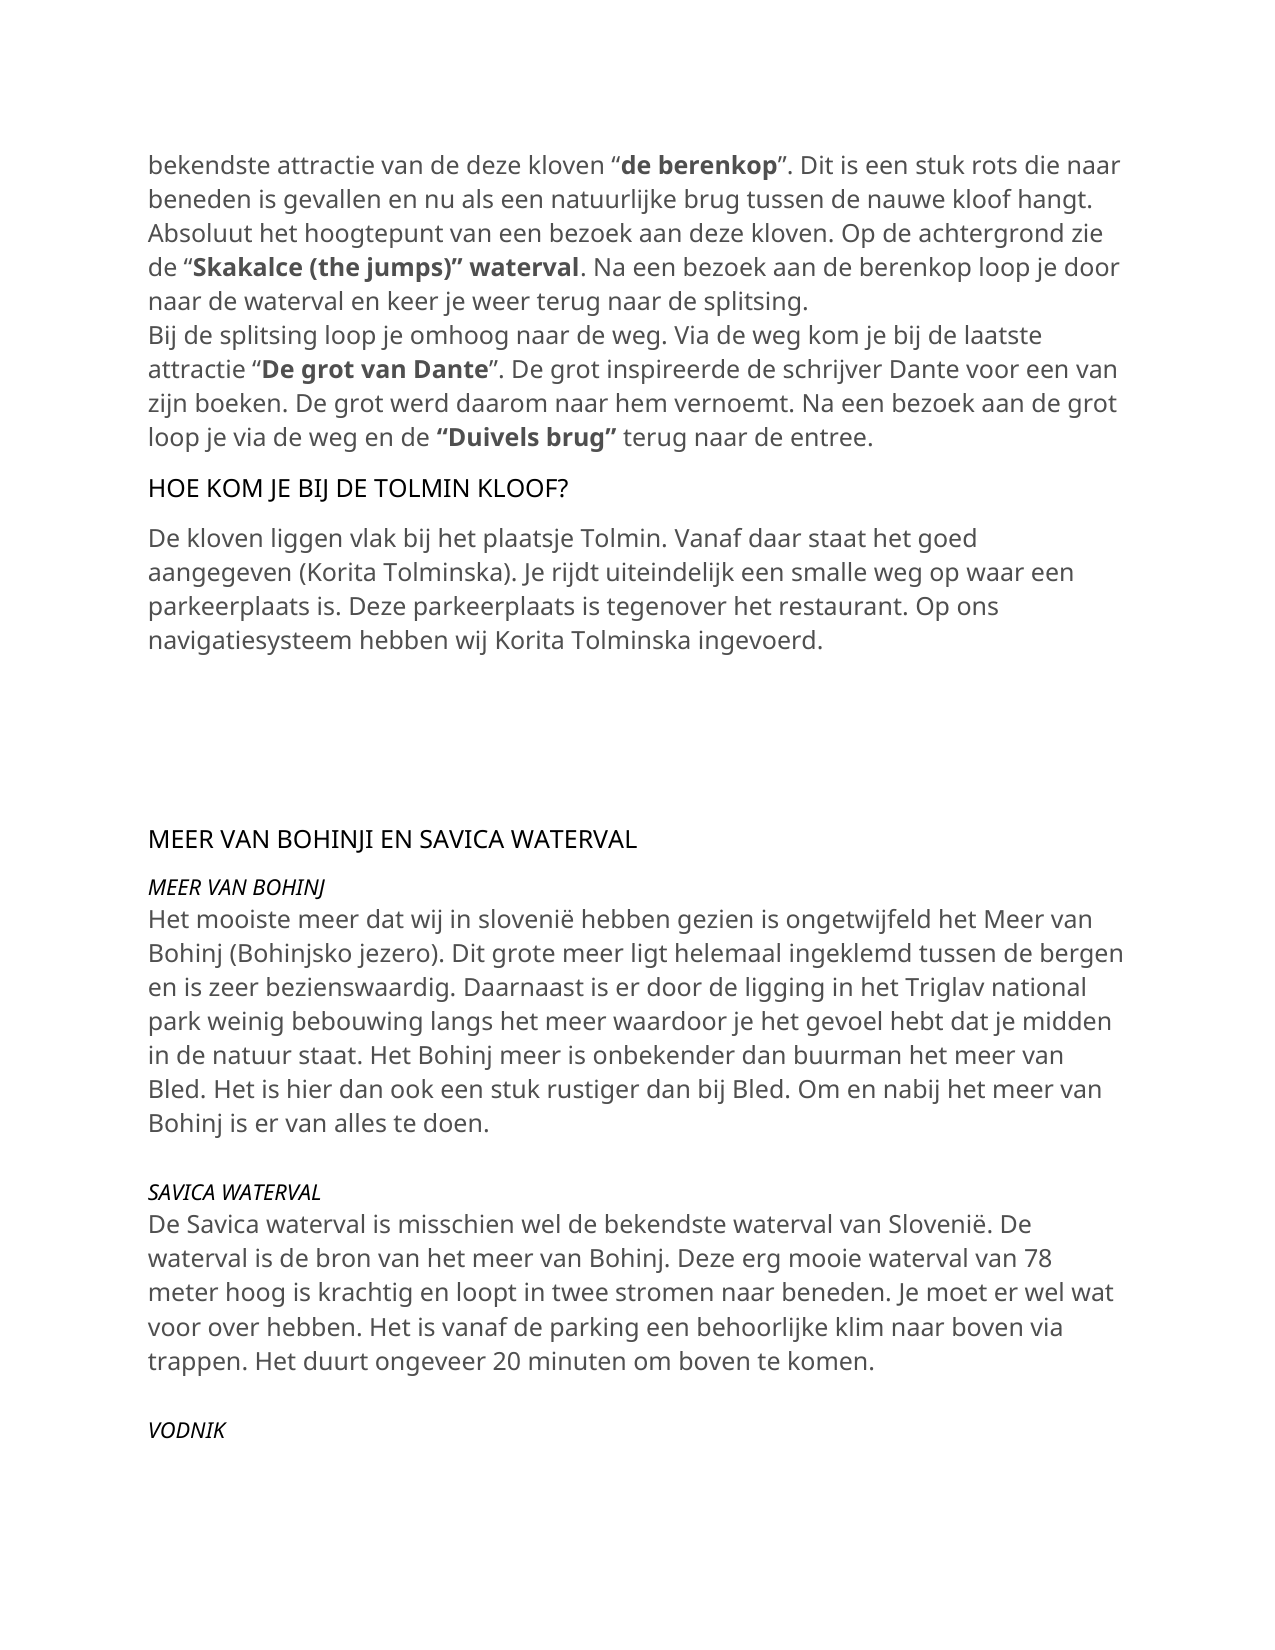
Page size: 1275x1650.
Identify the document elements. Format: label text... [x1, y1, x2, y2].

text Hoe kom je bij de Tolmin kloof? [148, 471, 1127, 505]
text Het mooiste meer dat wij in slovenië hebben gezien is ongetwijfeld het Meer van Bohinj (Bohinjsko jezero). Dit grote meer ligt helemaal ingeklemd tussen de bergen en is zeer bezienswaardig. Daarnaast is er door de ligging in het Triglav national park weinig bebouwing langs het meer waardoor je het gevoel hebt dat je midden in de natuur staat. Het Bohinj meer is onbekender dan buurman het meer van Bled. Het is hier dan ook een stuk rustiger dan bij Bled. Om en nabij het meer van Bohinj is er van alles te doen. [148, 901, 1127, 1140]
text Bij de splitsing loop je omhoog naar de weg. Via de weg kom je bij de laatste attractie “De grot van Dante”. De grot inspireerde de schrijver Dante voor een van zijn boeken. De grot werd daarom naar hem vernoemt. Na een bezoek aan de grot loop je via de weg en de “Duivels brug” terug naar de entree. [148, 318, 1127, 454]
text Savica waterval [148, 1177, 1127, 1207]
text De Savica waterval is misschien wel de bekendste waterval van Slovenië. De waterval is de bron van het meer van Bohinj. Deze erg mooie waterval van 78 meter hoog is krachtig en loopt in twee stromen naar beneden. Je moet er wel wat voor over hebben. Het is vanaf de parking een behoorlijke klim naar boven via trappen. Het duurt ongeveer 20 minuten om boven te komen. [148, 1207, 1127, 1377]
text Meer van Bohinj [148, 871, 1127, 901]
text Meer van Bohinji en Savica waterval [148, 822, 1127, 856]
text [148, 148, 1127, 318]
text Vodnik [148, 1415, 1127, 1444]
text De kloven liggen vlak bij het plaatsje Tolmin. Vanaf daar staat het goed aangegeven (Korita Tolminska). Je rijdt uiteindelijk een smalle weg op waar een parkeerplaats is. Deze parkeerplaats is tegenover het restaurant. Op ons navigatiesysteem hebben wij Korita Tolminska ingevoerd. [148, 521, 1127, 657]
